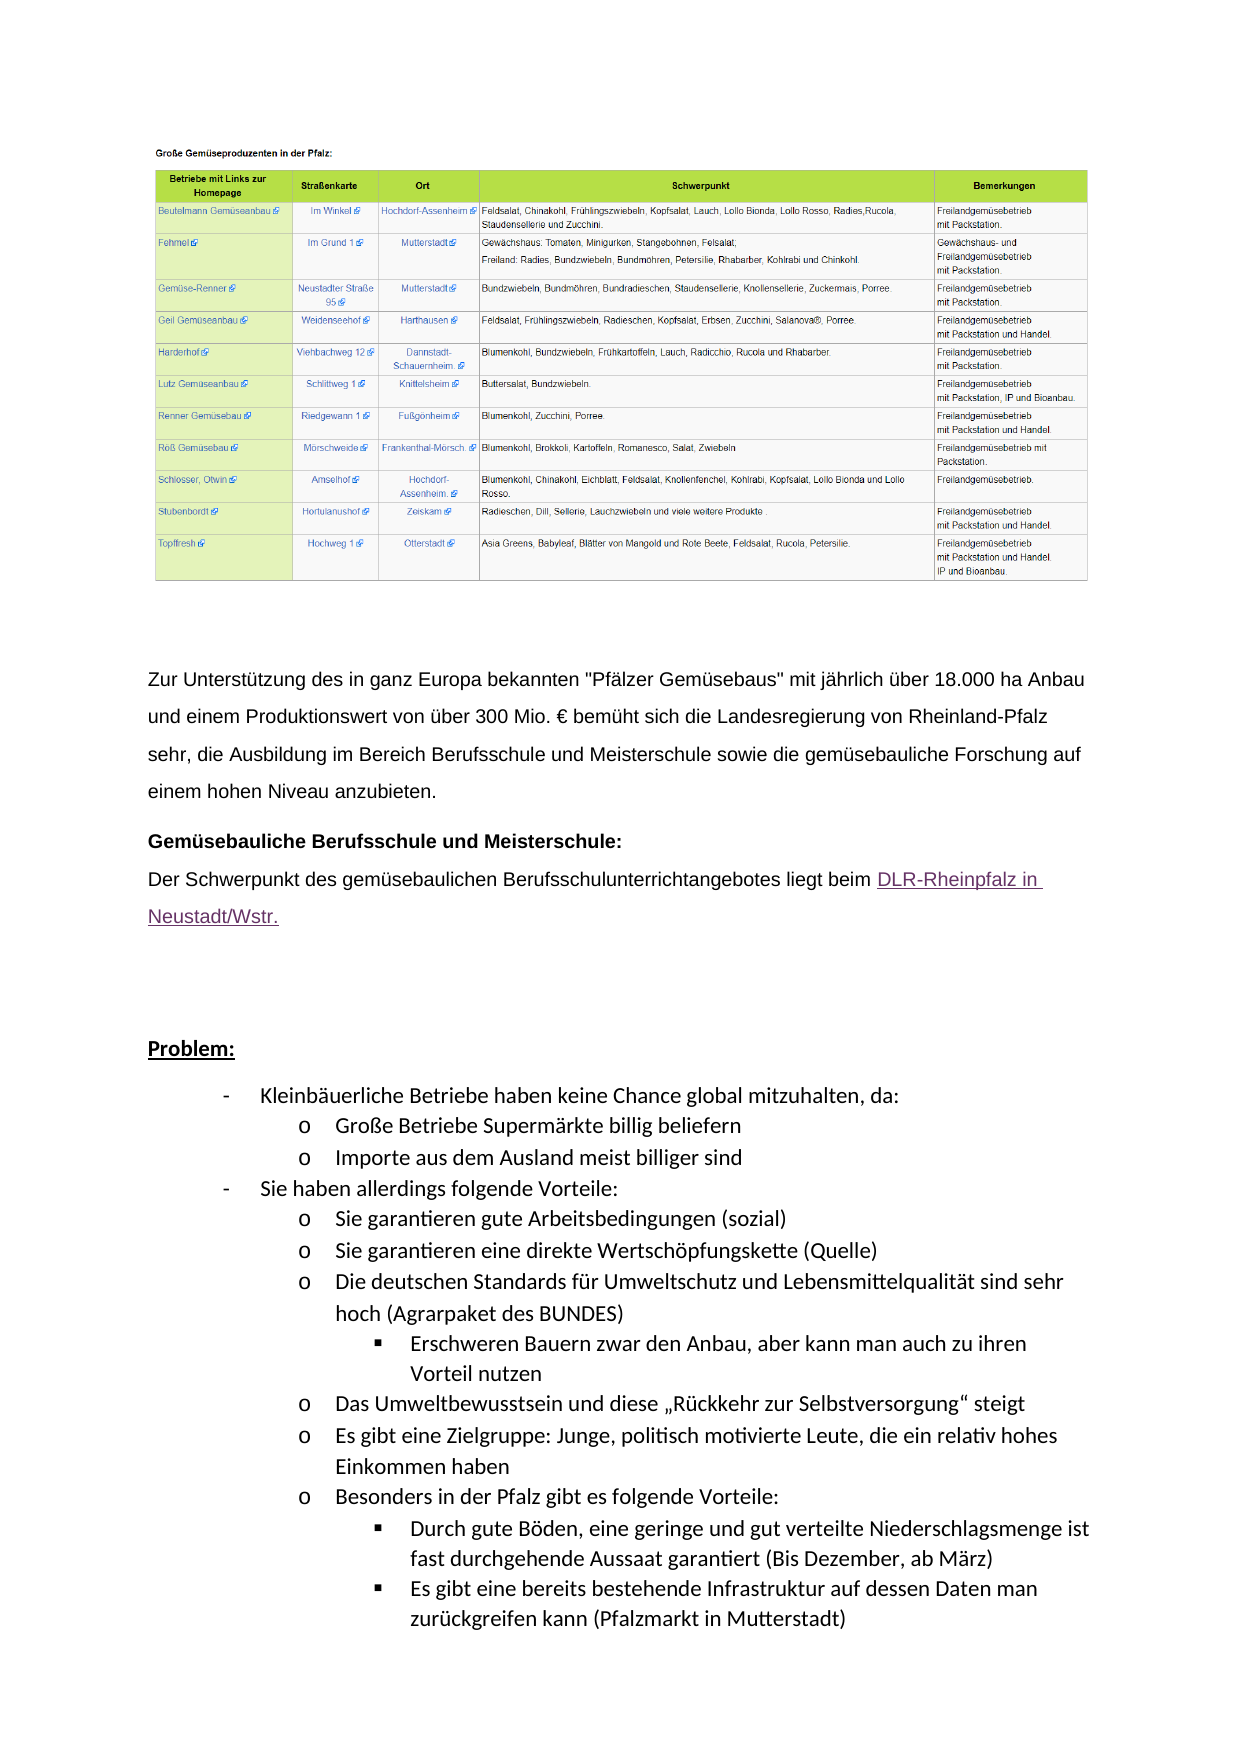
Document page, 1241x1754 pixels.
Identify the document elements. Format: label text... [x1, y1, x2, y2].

text Zur Unterstützung des in ganz Europa bekannten "Pfälzer Gemüsebaus" mit jährlich über 18.000 ha Anbau und einem Produktionswert von über 300 Mio. € bemüht sich die Landesregierung von Rheinland-Pfalz sehr, die Ausbildung im Bereich Berufsschule und Meisterschule sowie die gemüsebauliche Forschung auf einem hohen Niveau anzubieten. [148, 653, 1093, 803]
list Importe aus dem Ausland meist billiger sind [298, 1143, 1093, 1172]
list Besonders in der Pfalz gibt es folgende Vorteile: [298, 1482, 1093, 1511]
list Sie haben allerdings folgende Vorteile: [223, 1174, 1093, 1202]
list Es gibt eine Zielgruppe: Junge, politisch motivierte Leute, die ein relativ hohes Einkommen haben [298, 1421, 1093, 1480]
list Durch gute Böden, eine geringe und gut verteilte Niederschlagsmenge ist fast durchgehende Aussaat garantiert (Bis Dezember, ab März) [373, 1514, 1093, 1572]
text Gemüsebauliche Berufsschule und Meisterschule: Der Schwerpunkt des gemüsebaulichen Berufsschulunterrichtangebotes liegt beim DLR-Rheinpfalz in Neustadt/Wstr. [148, 815, 1093, 928]
list Die deutschen Standards für Umweltschutz und Lebensmittelqualität sind sehr hoch (Agrarpaket des BUNDES) [298, 1267, 1093, 1327]
list Große Betriebe Supermärkte billig beliefern [298, 1111, 1093, 1140]
list Erschweren Bauern zwar den Anbau, aber kann man auch zu ihren Vorteil nutzen [373, 1329, 1093, 1387]
text Problem: [148, 1034, 1093, 1062]
list Es gibt eine bereits bestehende Infrastruktur auf dessen Daten man zurückgreifen kann (Pfalzmarkt in Mutterstadt) [373, 1574, 1093, 1632]
list Das Umweltbewusstsein und diese „Rückkehr zur Selbstversorgung“ steigt [298, 1389, 1093, 1418]
list Kleinbäuerliche Betriebe haben keine Chance global mitzuhalten, da: [223, 1081, 1093, 1109]
list Sie garantieren eine direkte Wertschöpfungskette (Quelle) [298, 1236, 1093, 1265]
picture [147, 147, 1093, 588]
list Sie garantieren gute Arbeitsbedingungen (sozial) [298, 1204, 1093, 1233]
